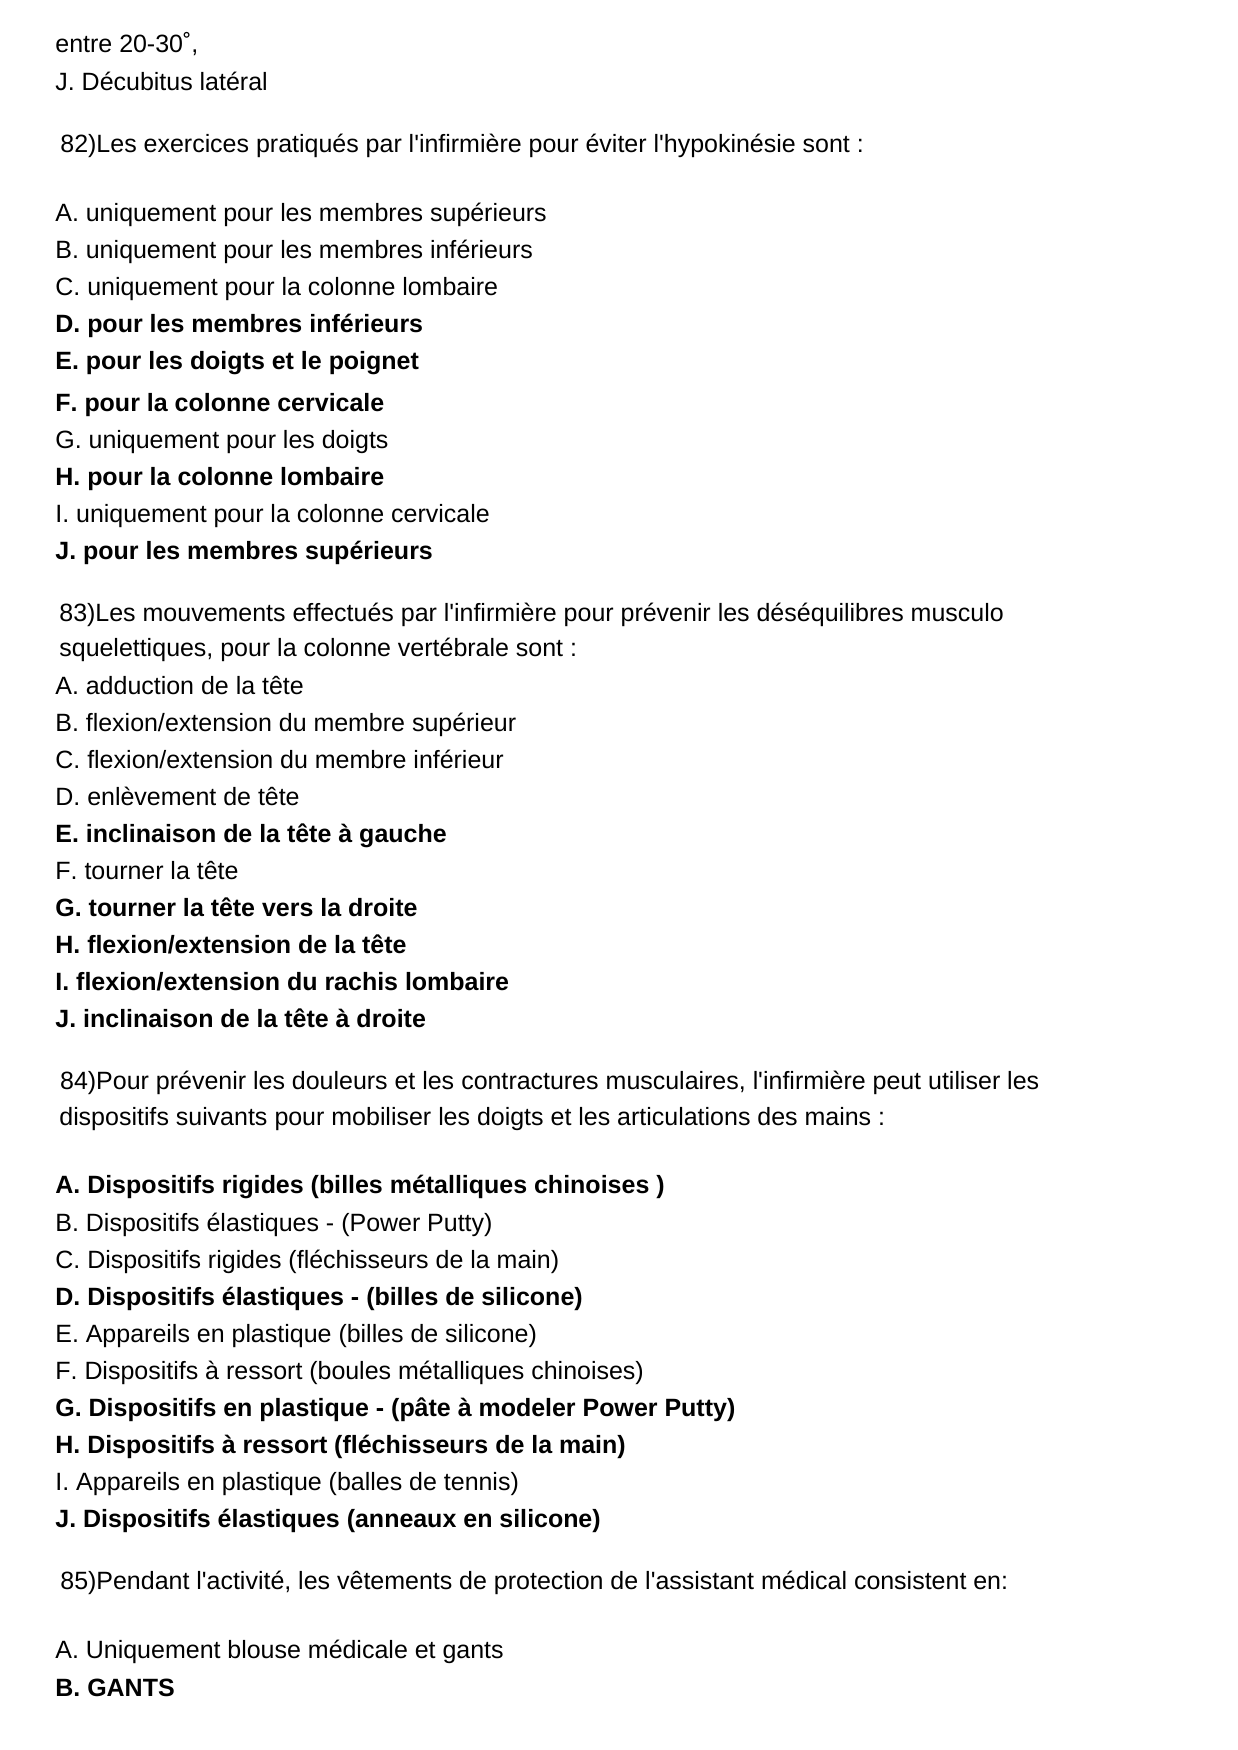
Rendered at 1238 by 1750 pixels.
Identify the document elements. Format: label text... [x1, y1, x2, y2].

text I. Appareils en plastique (balles de tennis) [55, 1467, 1185, 1496]
text E. pour les doigts et le poignet [55, 346, 1185, 375]
text C. uniquement pour la colonne lombaire [55, 272, 1185, 301]
text A. uniquement pour les membres supérieurs [55, 198, 910, 226]
text A. Uniquement blouse médicale et gants [55, 1635, 1072, 1663]
text I. uniquement pour la colonne cervicale [55, 499, 1185, 528]
text 83)Les mouvements effectués par l'infirmière pour prévenir les déséquilibres musculo squelettiques, pour la colonne vertébrale sont : [59, 598, 1068, 662]
text A. adduction de la tête [55, 671, 1185, 700]
text J. inclinaison de la tête à droite [55, 1004, 1185, 1033]
text B. flexion/extension du membre supérieur [55, 708, 1185, 737]
text H. pour la colonne lombaire [55, 462, 1185, 491]
text D. enlèvement de tête [55, 782, 1185, 811]
text B. GANTS [55, 1672, 1185, 1701]
text I. flexion/extension du rachis lombaire [55, 967, 1185, 996]
text F. tourner la tête [55, 856, 1185, 885]
text H. Dispositifs à ressort (fléchisseurs de la main) [55, 1430, 1185, 1459]
text G. uniquement pour les doigts [55, 425, 1185, 454]
text 82)Les exercices pratiqués par l'infirmière pour éviter l'hypokinésie sont : [60, 129, 910, 158]
text A. Dispositifs rigides (billes métalliques chinoises ) [55, 1170, 1106, 1199]
text D. pour les membres inférieurs [55, 309, 1185, 338]
text E. Appareils en plastique (billes de silicone) [55, 1319, 1185, 1348]
text C. flexion/extension du membre inférieur [55, 745, 1185, 774]
text H. flexion/extension de la tête [55, 930, 1185, 959]
text 84)Pour prévenir les douleurs et les contractures musculaires, l'infirmière peut utiliser les dispositifs suivants pour mobiliser les doigts et les articulations des mains : [59, 1066, 1106, 1130]
text B. Dispositifs élastiques - (Power Putty) [55, 1208, 1185, 1237]
text F. Dispositifs à ressort (boules métalliques chinoises) [55, 1356, 1185, 1385]
text J. pour les membres supérieurs [55, 536, 1185, 564]
text E. inclinaison de la tête à gauche [55, 819, 1185, 848]
text I. Position verticale, le dos de l'unit dentaire forme un angle avec l'horizontale qui peut varier entre 20-30˚, [55, 29, 1132, 58]
text G. tourner la tête vers la droite [55, 893, 1185, 922]
text D. Dispositifs élastiques - (billes de silicone) [55, 1282, 1185, 1311]
text G. Dispositifs en plastique - (pâte à modeler Power Putty) [55, 1393, 1185, 1422]
text 85)Pendant l'activité, les vêtements de protection de l'assistant médical consistent en: [60, 1566, 1072, 1595]
text C. Dispositifs rigides (fléchisseurs de la main) [55, 1245, 1185, 1274]
text J. Décubitus latéral [55, 67, 1185, 96]
text B. uniquement pour les membres inférieurs [55, 235, 1185, 264]
text F. pour la colonne cervicale [55, 388, 1185, 417]
text J. Dispositifs élastiques (anneaux en silicone) [55, 1504, 1185, 1533]
